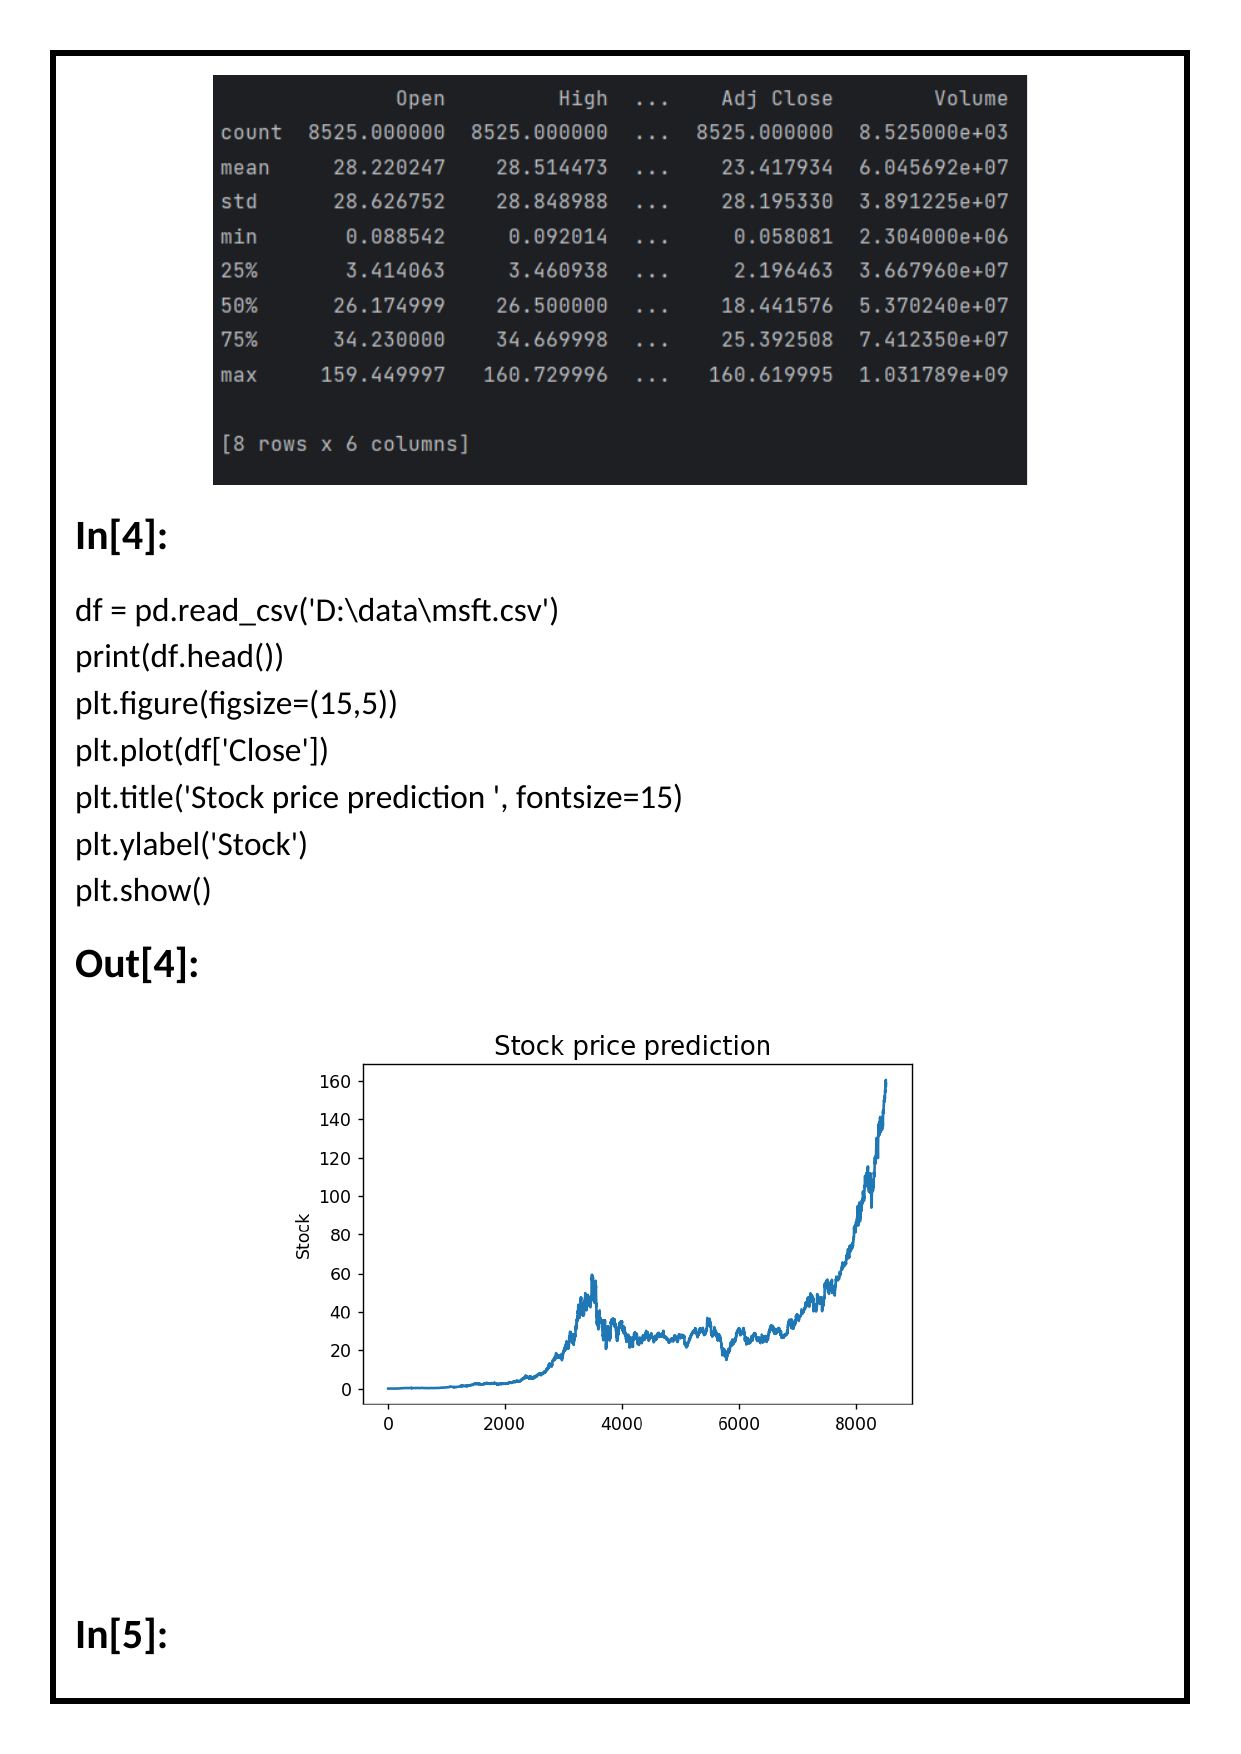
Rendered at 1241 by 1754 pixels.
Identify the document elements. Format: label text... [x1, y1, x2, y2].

picture [281, 1016, 960, 1448]
text In[5]: [75, 1608, 1165, 1658]
text Out[4]: [75, 937, 1165, 988]
text In[4]: [75, 509, 1165, 560]
picture [213, 75, 1028, 485]
text df = pd.read_csv('D:\data\msft.csv') print(df.head()) plt.figure(figsize=(15,5)) plt.plot(df['Close']) plt.title('Stock price prediction ', fontsize=15) plt.ylabel('Stock') plt.show() [75, 589, 1165, 910]
